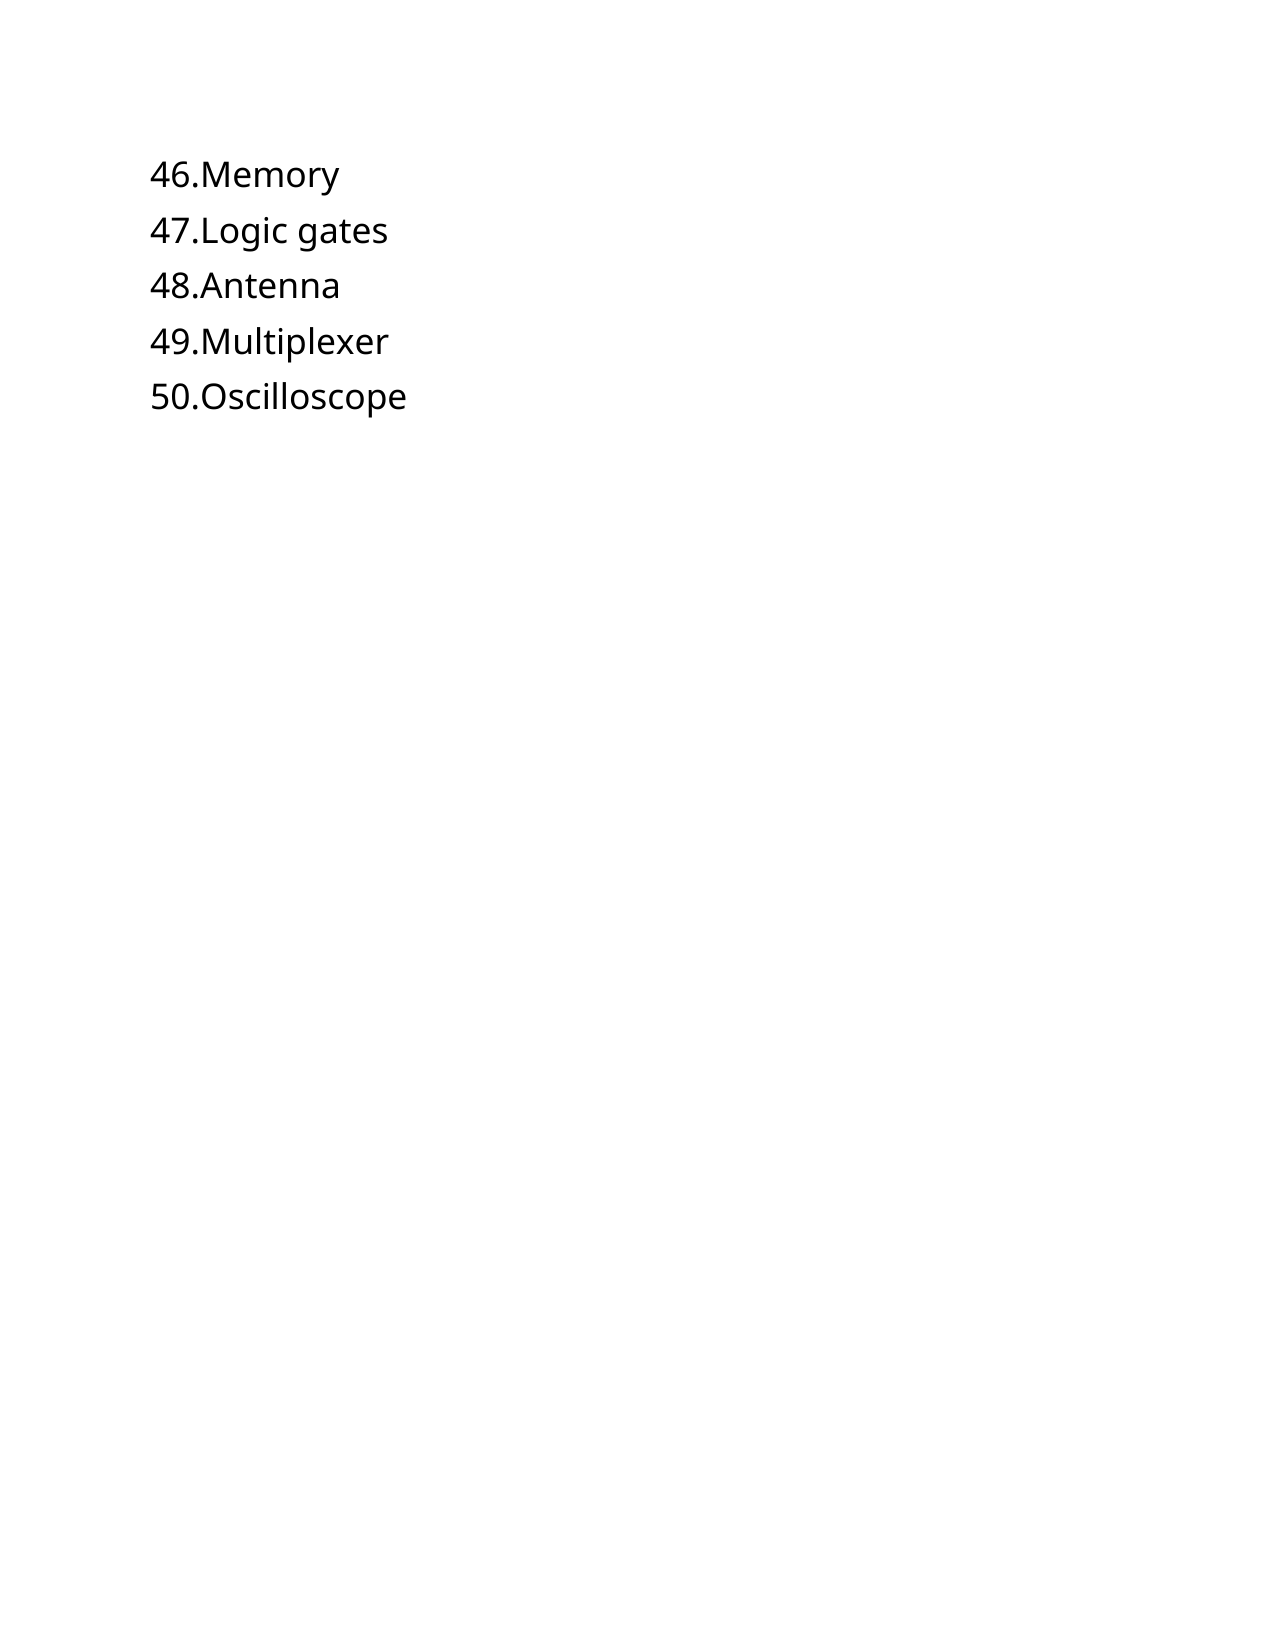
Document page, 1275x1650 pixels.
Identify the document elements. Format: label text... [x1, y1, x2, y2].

text 47.Logic gates [150, 205, 1125, 254]
text 49.Multiplexer [150, 316, 1125, 364]
text 46.Memory [150, 150, 1125, 198]
text 50.Oscilloscope [150, 372, 1125, 420]
text 48.Antenna [150, 261, 1125, 309]
